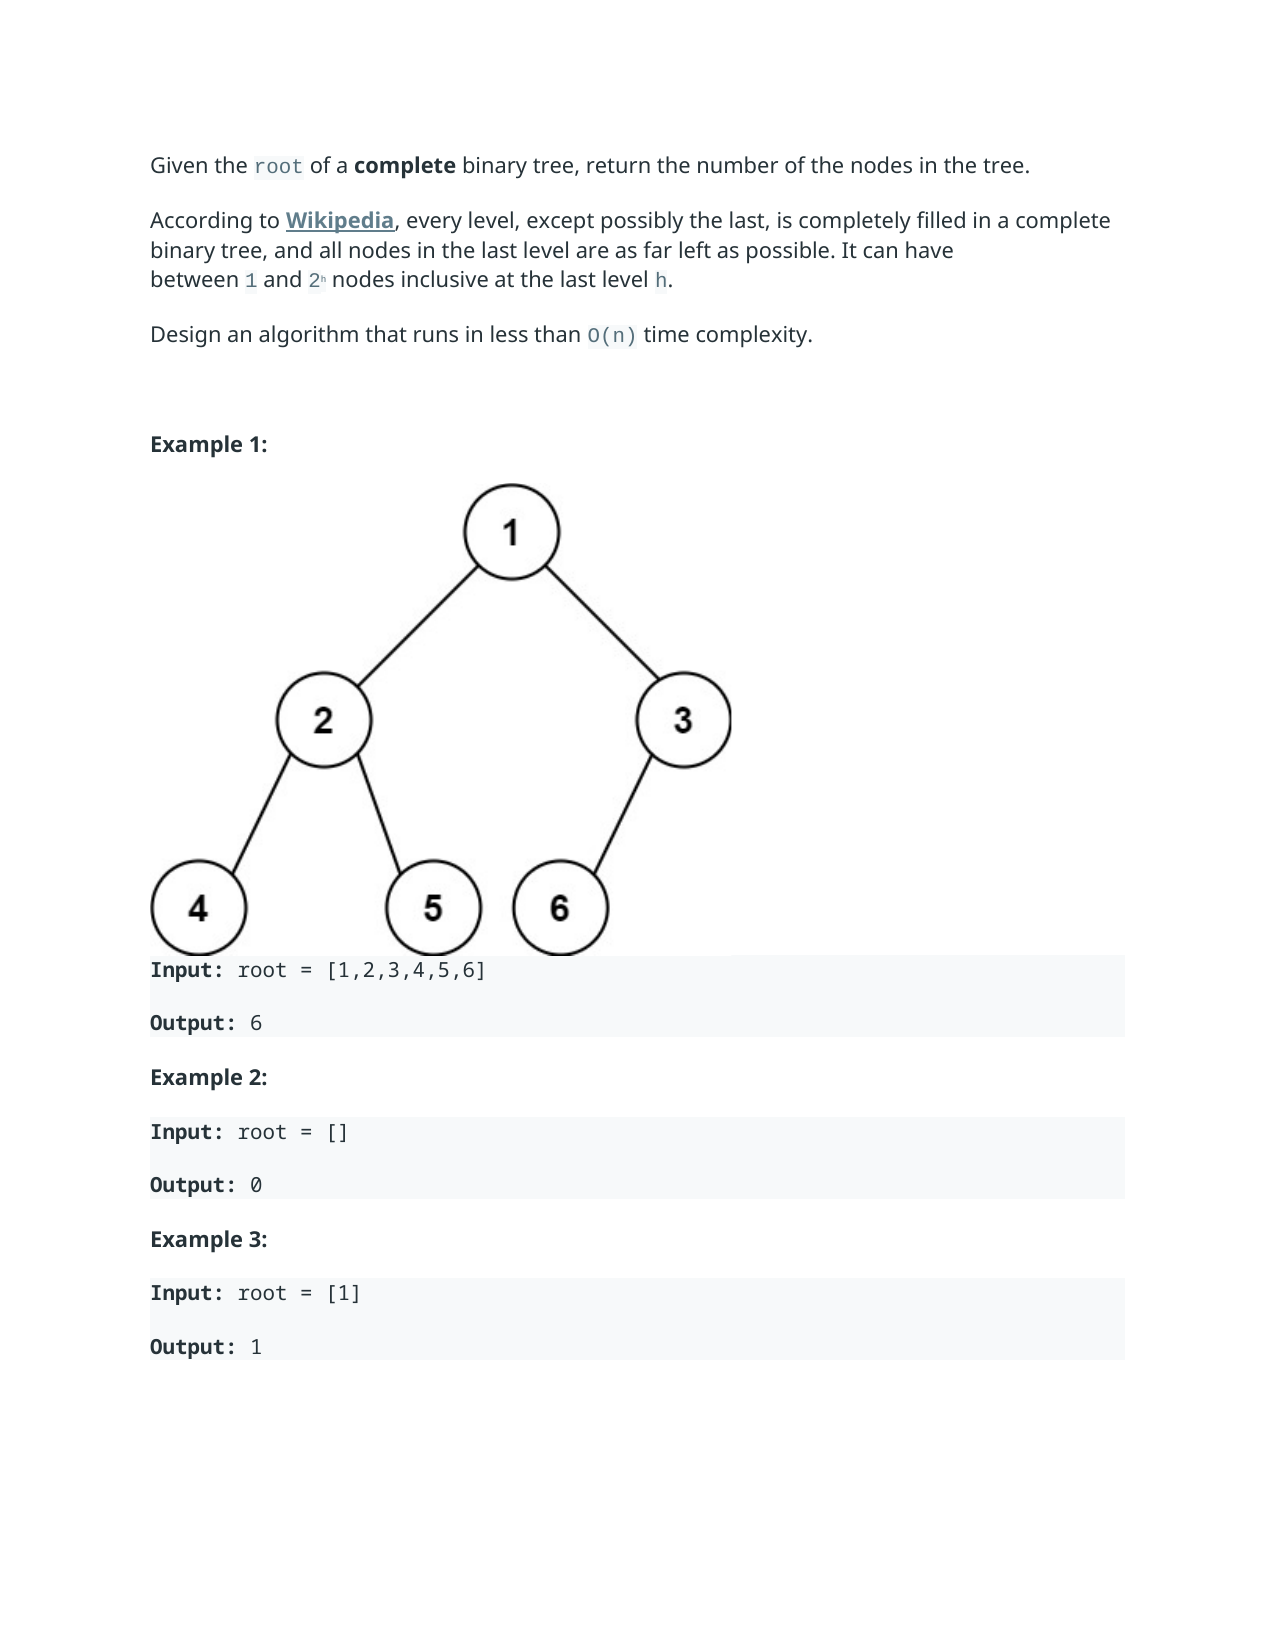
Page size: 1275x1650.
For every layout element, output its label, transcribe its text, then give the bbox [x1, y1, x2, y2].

text Input: root = [1,2,3,4,5,6] [150, 955, 1125, 983]
text Example 1: [150, 429, 1125, 458]
text Input: root = [1] [150, 1278, 1125, 1307]
text According to Wikipedia, every level, except possibly the last, is completely filled in a complete binary tree, and all nodes in the last level are as far left as possible. It can have between 1 and 2h nodes inclusive at the last level h. [150, 205, 1125, 294]
text Design an algorithm that runs in less than O(n) time complexity. [150, 319, 1125, 349]
text Output: 6 [150, 1008, 1125, 1037]
text Output: 1 [150, 1332, 1125, 1360]
text Given the root of a complete binary tree, return the number of the nodes in the tree. [150, 150, 1125, 180]
text Input: root = [] [150, 1117, 1125, 1145]
picture [150, 483, 732, 956]
text Example 3: [150, 1224, 1125, 1253]
text Example 2: [150, 1062, 1125, 1092]
text Output: 0 [150, 1170, 1125, 1199]
